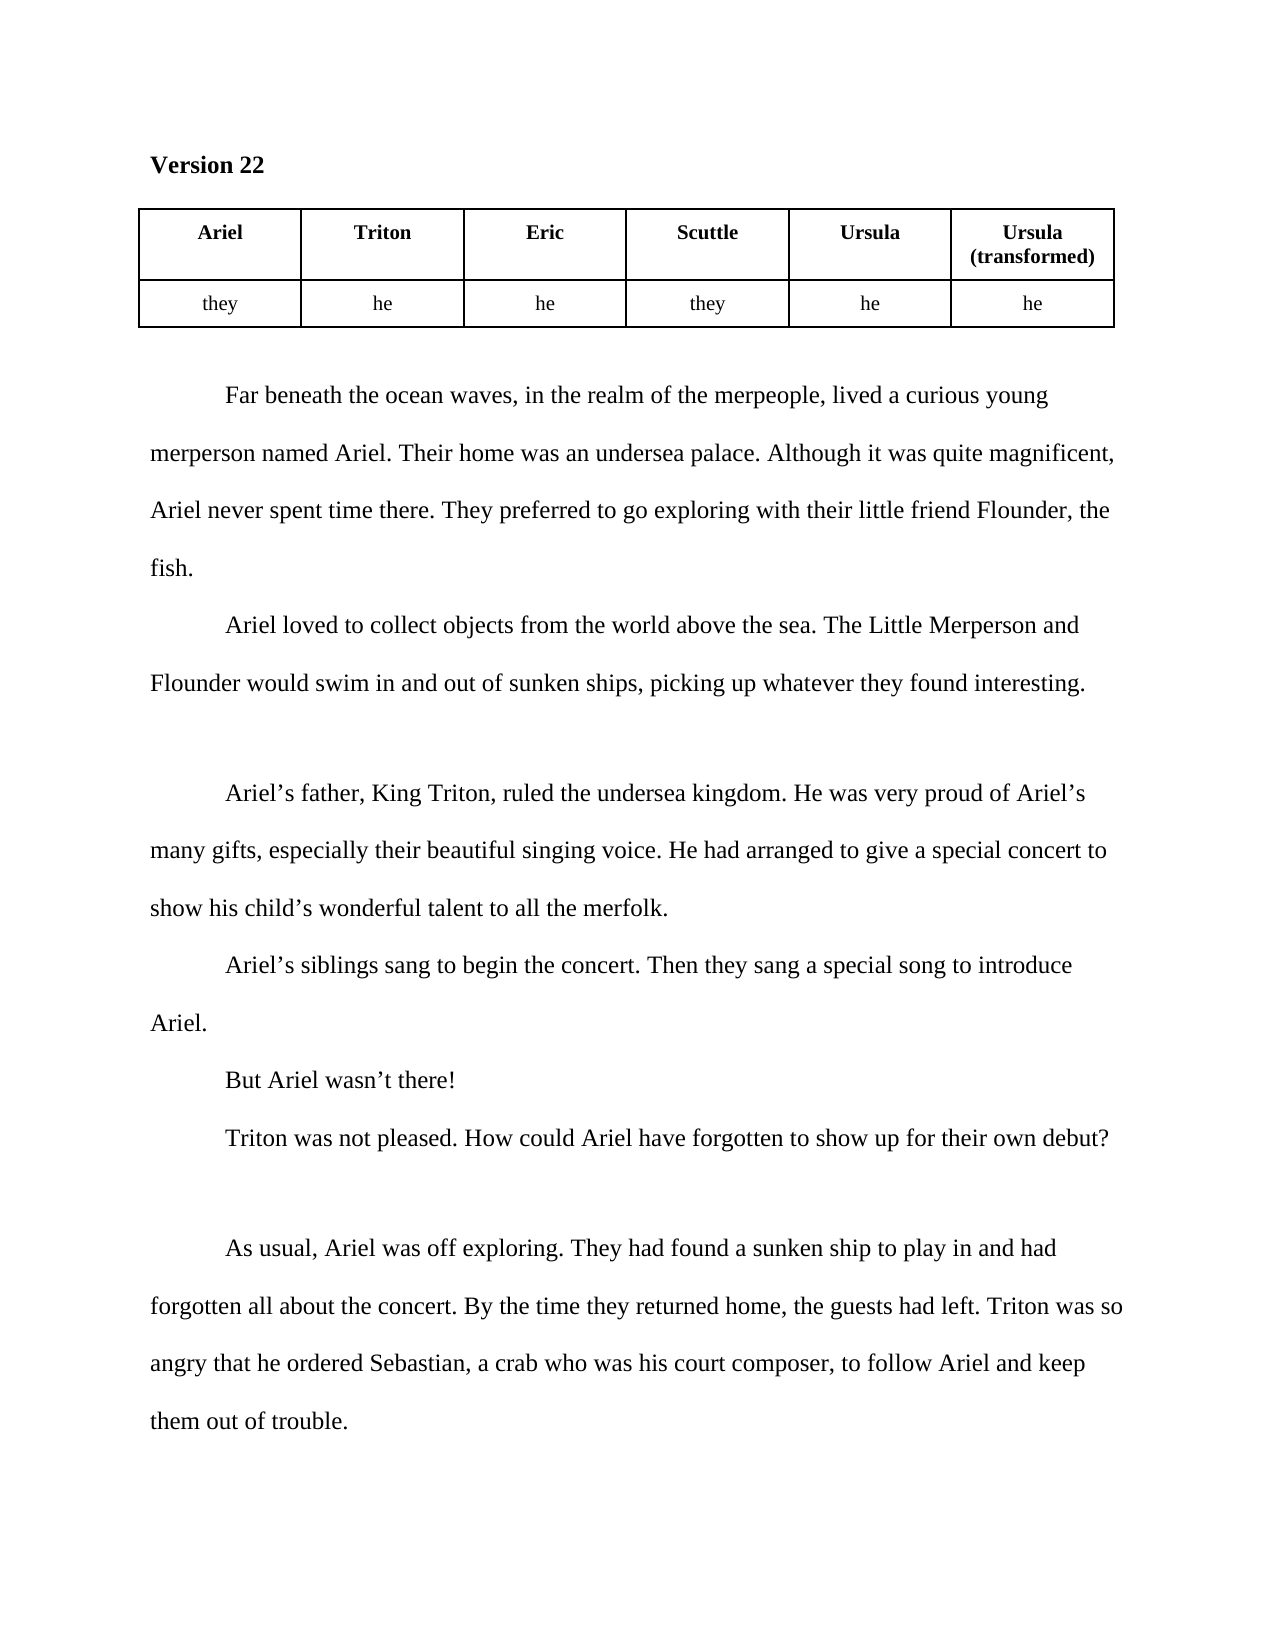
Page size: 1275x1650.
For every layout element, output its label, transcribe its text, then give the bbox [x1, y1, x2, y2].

text Ariel loved to collect objects from the world above the sea. The Little Merperson and Flounder would swim in and out of sunken ships, picking up whatever they found interesting. [150, 610, 1125, 697]
text Far beneath the ocean waves, in the realm of the merpeople, lived a curious young merperson named Ariel. Their home was an undersea palace. Although it was quite magnificent, Ariel never spent time there. They preferred to go exploring with their little friend Flounder, the fish. [150, 380, 1125, 582]
table_cell he [952, 281, 1113, 326]
table_cell he [302, 281, 463, 326]
table_header Ursula (transformed) [952, 210, 1113, 278]
table_header Triton [302, 210, 463, 278]
table_cell he [790, 281, 950, 326]
table_cell he [465, 281, 625, 326]
table_cell they [627, 281, 788, 326]
text But Ariel wasn’t there! [150, 1066, 1125, 1094]
table_cell they [140, 281, 300, 326]
text Triton was not pleased. How could Ariel have forgotten to show up for their own debut? [150, 1123, 1125, 1152]
table_header Ariel [140, 210, 300, 278]
table_header Scuttle [627, 210, 788, 278]
table_header Ursula [790, 210, 950, 278]
text Version 22 [150, 150, 1125, 179]
table_header Eric [465, 210, 625, 278]
text Ariel’s siblings sang to begin the concert. Then they sang a special song to introduce Ariel. [150, 951, 1125, 1037]
text Ariel’s father, King Triton, ruled the undersea kingdom. He was very proud of Ariel’s many gifts, especially their beautiful singing voice. He had arranged to give a special concert to show his child’s wonderful talent to all the merfolk. [150, 778, 1125, 922]
text As usual, Ariel was off exploring. They had found a sunken ship to play in and had forgotten all about the concert. By the time they returned home, the guests had left. Triton was so angry that he ordered Sebastian, a crab who was his court composer, to follow Ariel and keep them out of trouble. [150, 1233, 1125, 1434]
